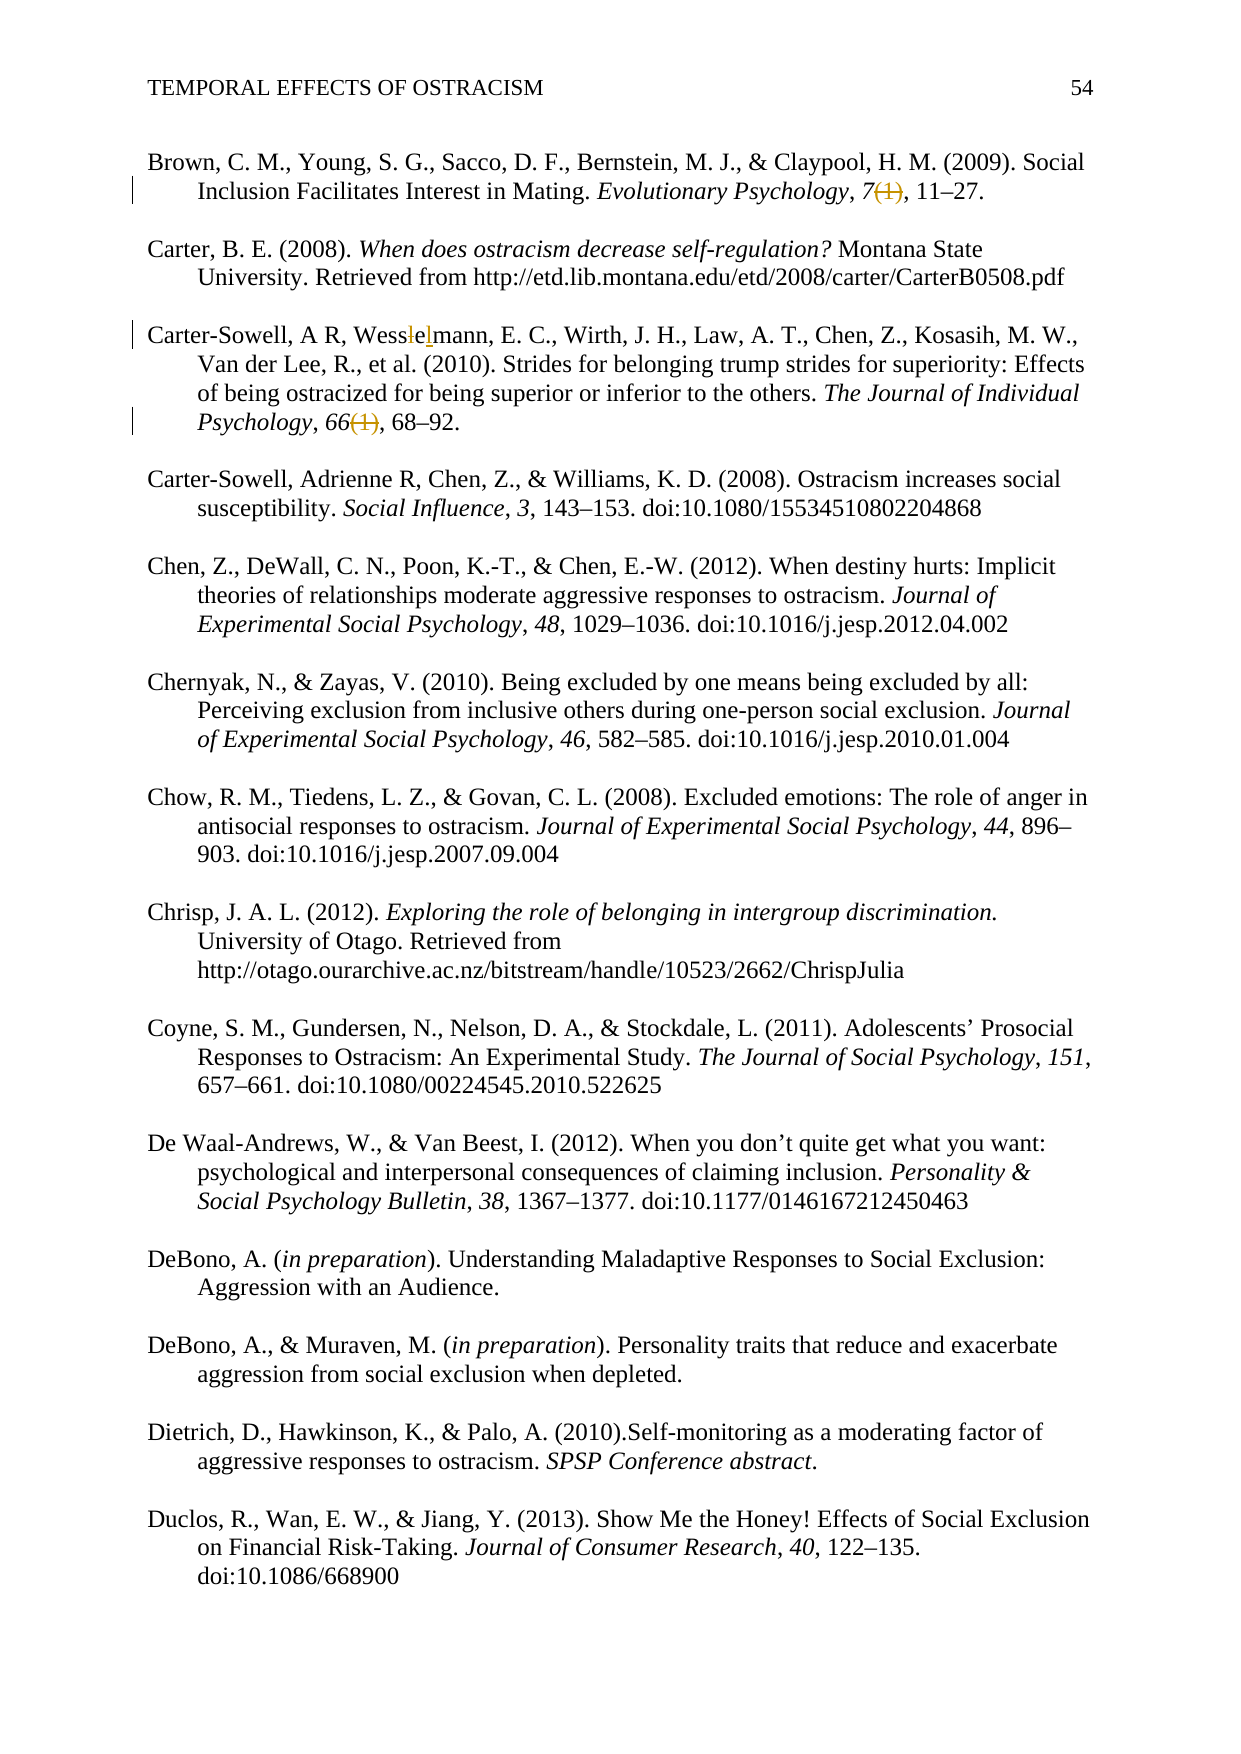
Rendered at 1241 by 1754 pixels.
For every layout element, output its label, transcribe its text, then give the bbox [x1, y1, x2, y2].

text Carter-Sowell, A R, Wessemann, E. C., Wirth, J. H., Law, A. T., Chen, Z., Kosasih, M. W., Van der Lee, R., et al. (2010). Strides for belonging trump strides for superiority: Effects of being ostracized for being superior or inferior to the others. The Journal of Individual Psychology, 66, 68–92. [147, 320, 1093, 435]
text Chernyak, N., & Zayas, V. (2010). Being excluded by one means being excluded by all: Perceiving exclusion from inclusive others during one-person social exclusion. Journal of Experimental Social Psychology, 46, 582–585. doi:10.1016/j.jesp.2010.01.004 [147, 667, 1093, 753]
text Duclos, R., Wan, E. W., & Jiang, Y. (2013). Show Me the Honey! Effects of Social Exclusion on Financial Risk-Taking. Journal of Consumer Research, 40, 122–135. doi:10.1086/668900 [147, 1504, 1093, 1590]
text Carter-Sowell, Adrienne R, Chen, Z., & Williams, K. D. (2008). Ostracism increases social susceptibility. Social Influence, 3, 143–153. doi:10.1080/15534510802204868 [147, 464, 1093, 522]
text Chen, Z., DeWall, C. N., Poon, K.-T., & Chen, E.-W. (2012). When destiny hurts: Implicit theories of relationships moderate aggressive responses to ostracism. Journal of Experimental Social Psychology, 48, 1029–1036. doi:10.1016/j.jesp.2012.04.002 [147, 551, 1093, 637]
text Carter, B. E. (2008). When does ostracism decrease self-regulation? Montana State University. Retrieved from http://etd.lib.montana.edu/etd/2008/carter/CarterB0508.pdf [147, 234, 1093, 291]
text Chow, R. M., Tiedens, L. Z., & Govan, C. L. (2008). Excluded emotions: The role of anger in antisocial responses to ostracism. Journal of Experimental Social Psychology, 44, 896–903. doi:10.1016/j.jesp.2007.09.004 [147, 782, 1093, 868]
text De Waal-Andrews, W., & Van Beest, I. (2012). When you don’t quite get what you want: psychological and interpersonal consequences of claiming inclusion. Personality & Social Psychology Bulletin, 38, 1367–1377. doi:10.1177/0146167212450463 [147, 1128, 1093, 1214]
text Chrisp, J. A. L. (2012). Exploring the role of belonging in intergroup discrimination. University of Otago. Retrieved from http://otago.ourarchive.ac.nz/bitstream/handle/10523/2662/ChrispJulia [147, 897, 1093, 984]
text Coyne, S. M., Gundersen, N., Nelson, D. A., & Stockdale, L. (2011). Adolescents’ Prosocial Responses to Ostracism: An Experimental Study. The Journal of Social Psychology, 151, 657–661. doi:10.1080/00224545.2010.522625 [147, 1013, 1093, 1099]
text Dietrich, D., Hawkinson, K., & Palo, A. (2010).Self-monitoring as a moderating factor of aggressive responses to ostracism. SPSP Conference abstract. [147, 1417, 1093, 1474]
text DeBono, A. (in preparation). Understanding Maladaptive Responses to Social Exclusion: Aggression with an Audience. [147, 1244, 1093, 1301]
text Brown, C. M., Young, S. G., Sacco, D. F., Bernstein, M. J., & Claypool, H. M. (2009). Social Inclusion Facilitates Interest in Mating. Evolutionary Psychology, 7, 11–27. [147, 147, 1093, 204]
text DeBono, A., & Muraven, M. (in preparation). Personality traits that reduce and exacerbate aggression from social exclusion when depleted. [147, 1330, 1093, 1388]
